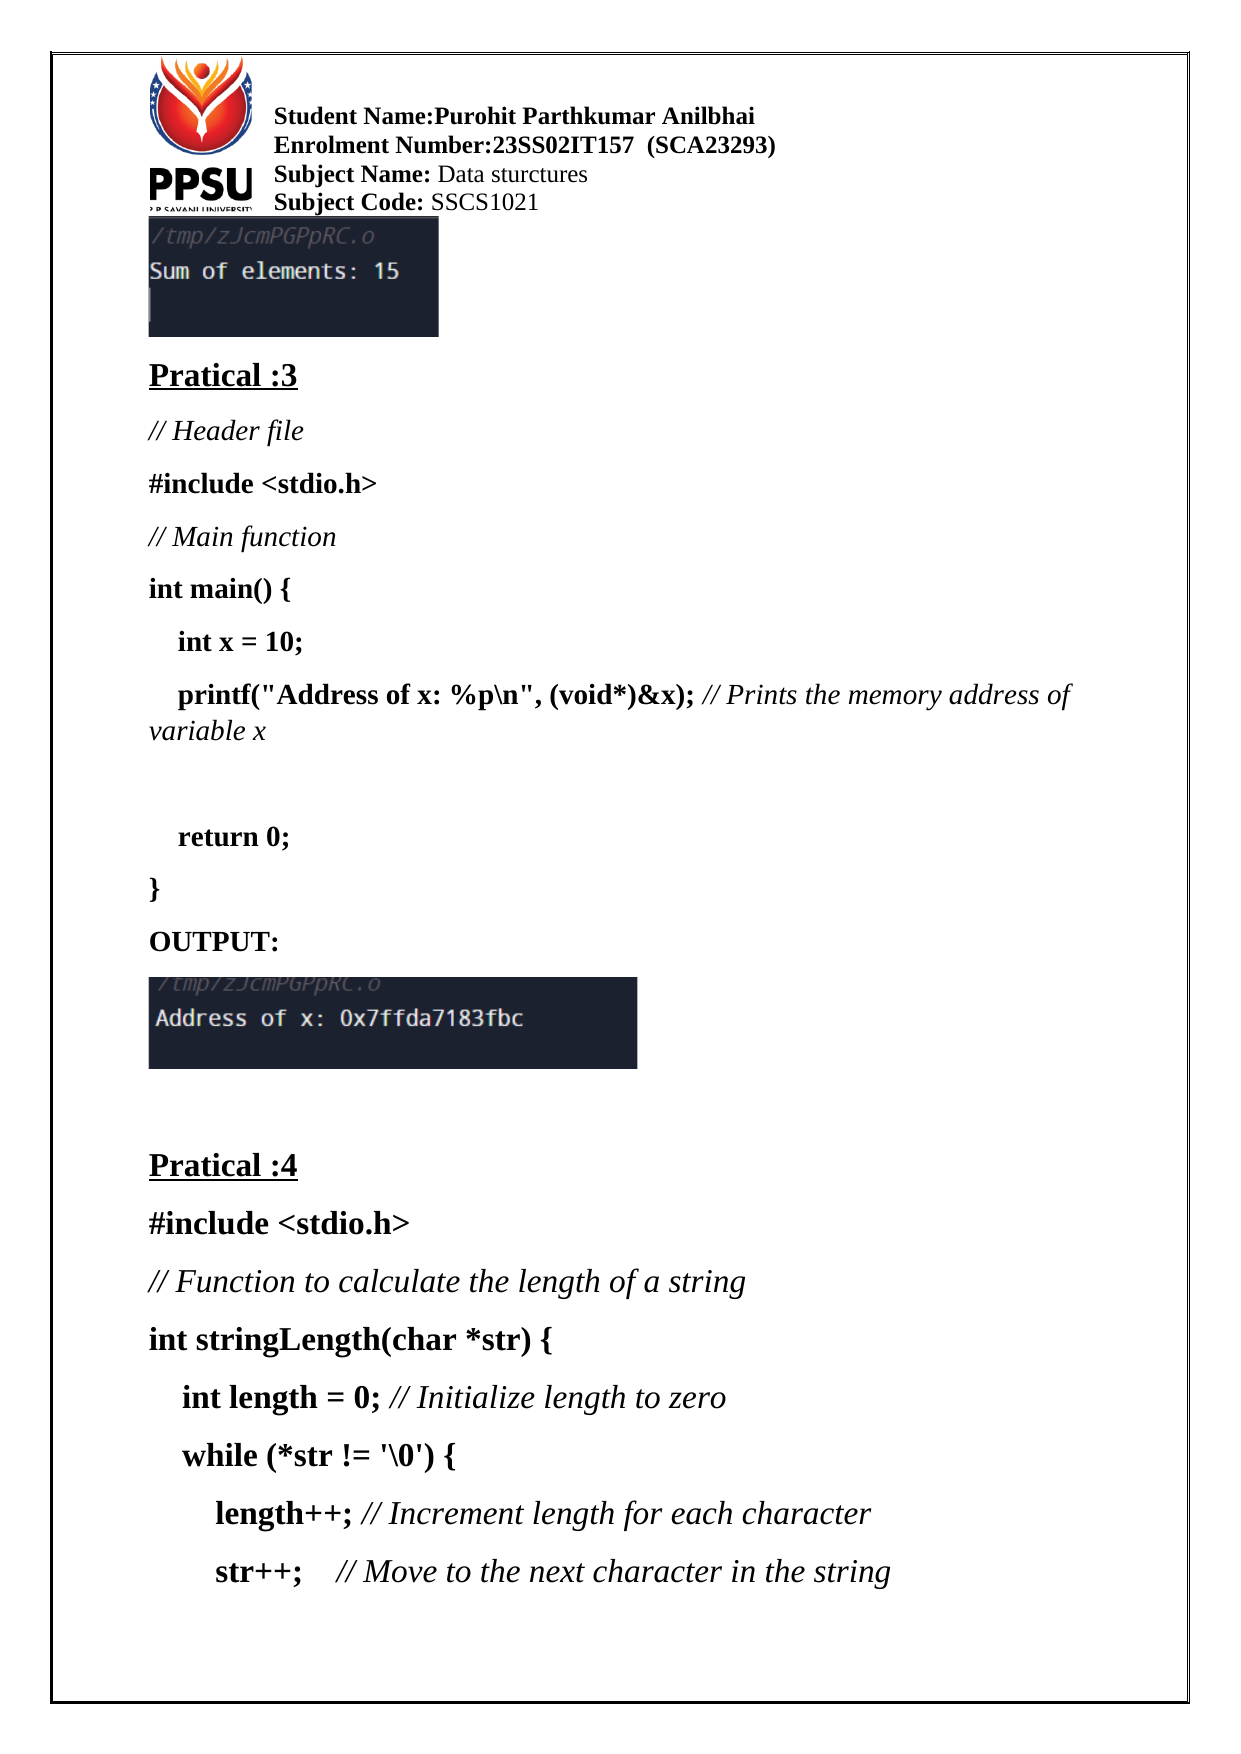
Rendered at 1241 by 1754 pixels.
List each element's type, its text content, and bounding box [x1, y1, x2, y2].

text int length = 0; // Initialize length to zero [148, 1377, 1092, 1416]
text // Main function [148, 519, 1092, 552]
picture [148, 216, 439, 337]
text int stringLength(char *str) { [148, 1319, 1092, 1358]
text OUTPUT: [148, 924, 1092, 958]
text while (*str != '\0') { [148, 1436, 1092, 1474]
text int x = 10; [148, 624, 1092, 658]
text int main() { [148, 571, 1092, 605]
picture [148, 56, 252, 210]
text #include <stdio.h> [148, 1203, 1092, 1242]
text // Function to calculate the length of a string [148, 1261, 1092, 1300]
text Pratical :3 [148, 355, 1092, 393]
text return 0; [148, 819, 1092, 852]
text printf("Address of x: %p\n", (void*)&x); // Prints the memory address of variable x [148, 677, 1092, 747]
text #include <stdio.h> [148, 466, 1092, 499]
picture [148, 977, 638, 1069]
text // Header file [148, 413, 1092, 447]
text Pratical :4 [148, 1145, 1092, 1184]
text str++; // Move to the next character in the string [148, 1552, 1092, 1590]
text } [148, 872, 1092, 905]
text length++; // Increment length for each character [148, 1493, 1092, 1532]
